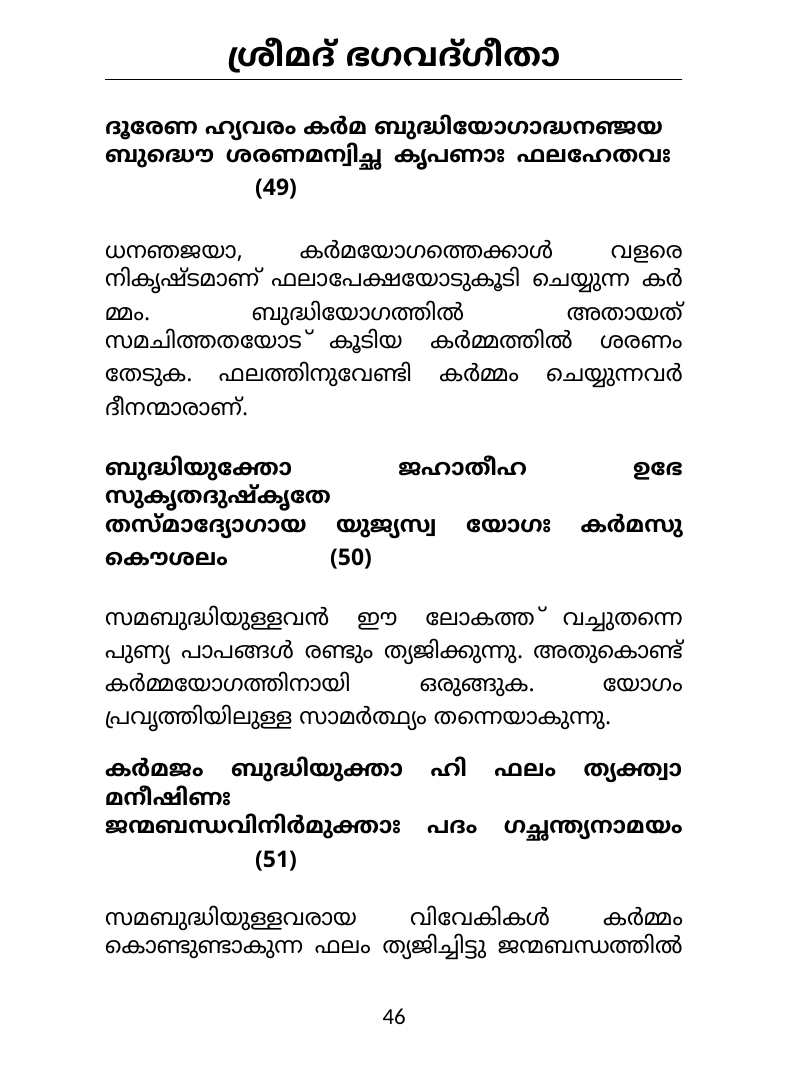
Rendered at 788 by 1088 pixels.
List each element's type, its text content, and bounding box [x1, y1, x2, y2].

text ബുദ്ധിയുക്തോ ജഹാതീഹ ഉഭേ സുകൃതദുഷ്കൃതേ [105, 455, 682, 512]
text സമബുദ്ധിയുള്ളവന്‍ ഈ ലോകത്ത് വച്ചുതന്നെ പുണ്യ പാപങ്ങ‍ള്‍ രണ്ടും ത്യജിക്കുന്നു. അതുകൊണ്ട് കര്‍മ്മയോഗത്തിനായി ഒരുങ്ങുക. യോഗം പ്രവൃത്തിയിലുള്ള സാമര്‍ത്ഥ്യം തന്നെയാകുന്നു. [105, 605, 682, 733]
text ജന്മബന്ധവിനിര്‍മുക്താഃ പദം ഗച്ഛന്ത്യനാമയം (51) [105, 814, 682, 874]
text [105, 905, 682, 962]
text ദൂരേണ ഹ്യവരം കര്‍മ ബുദ്ധിയോഗാദ്ധനഞ്ജയ [105, 114, 682, 143]
text കര്‍മജം ബുദ്ധിയുക്താ ഹി ഫലം ത്യക്ത്വാ മനീഷിണഃ [105, 757, 682, 814]
text തസ്മാദ്യോഗായ യുജ്യസ്വ യോഗഃ കര്‍മസു കൌശലം (50) [105, 512, 682, 574]
text ബുദ്ധൌ ശരണമന്വിച്ഛ കൃപണാഃ ഫലഹേതവഃ (49) [105, 143, 682, 203]
text ധനഞജയാ, കര്‍മയോഗത്തെക്കാ‍ള്‍ വളരെ നികൃഷ്ടമാണ് ഫലാപേക്ഷയോടുകൂടി ചെയ്യുന്ന ക‍ര്‍മ്മം. ബുദ്ധിയോഗത്തില്‍ അതായത് സമചിത്തതയോട് കൂടിയ ക‍ര്‍മ്മത്തി‍ല്‍ ശരണം തേടുക. ഫലത്തിനുവേണ്ടി ക‍ര്‍മ്മം ചെയ്യുന്നവ‍ര്‍ ദീനന്മാരാണ്. [105, 234, 682, 424]
